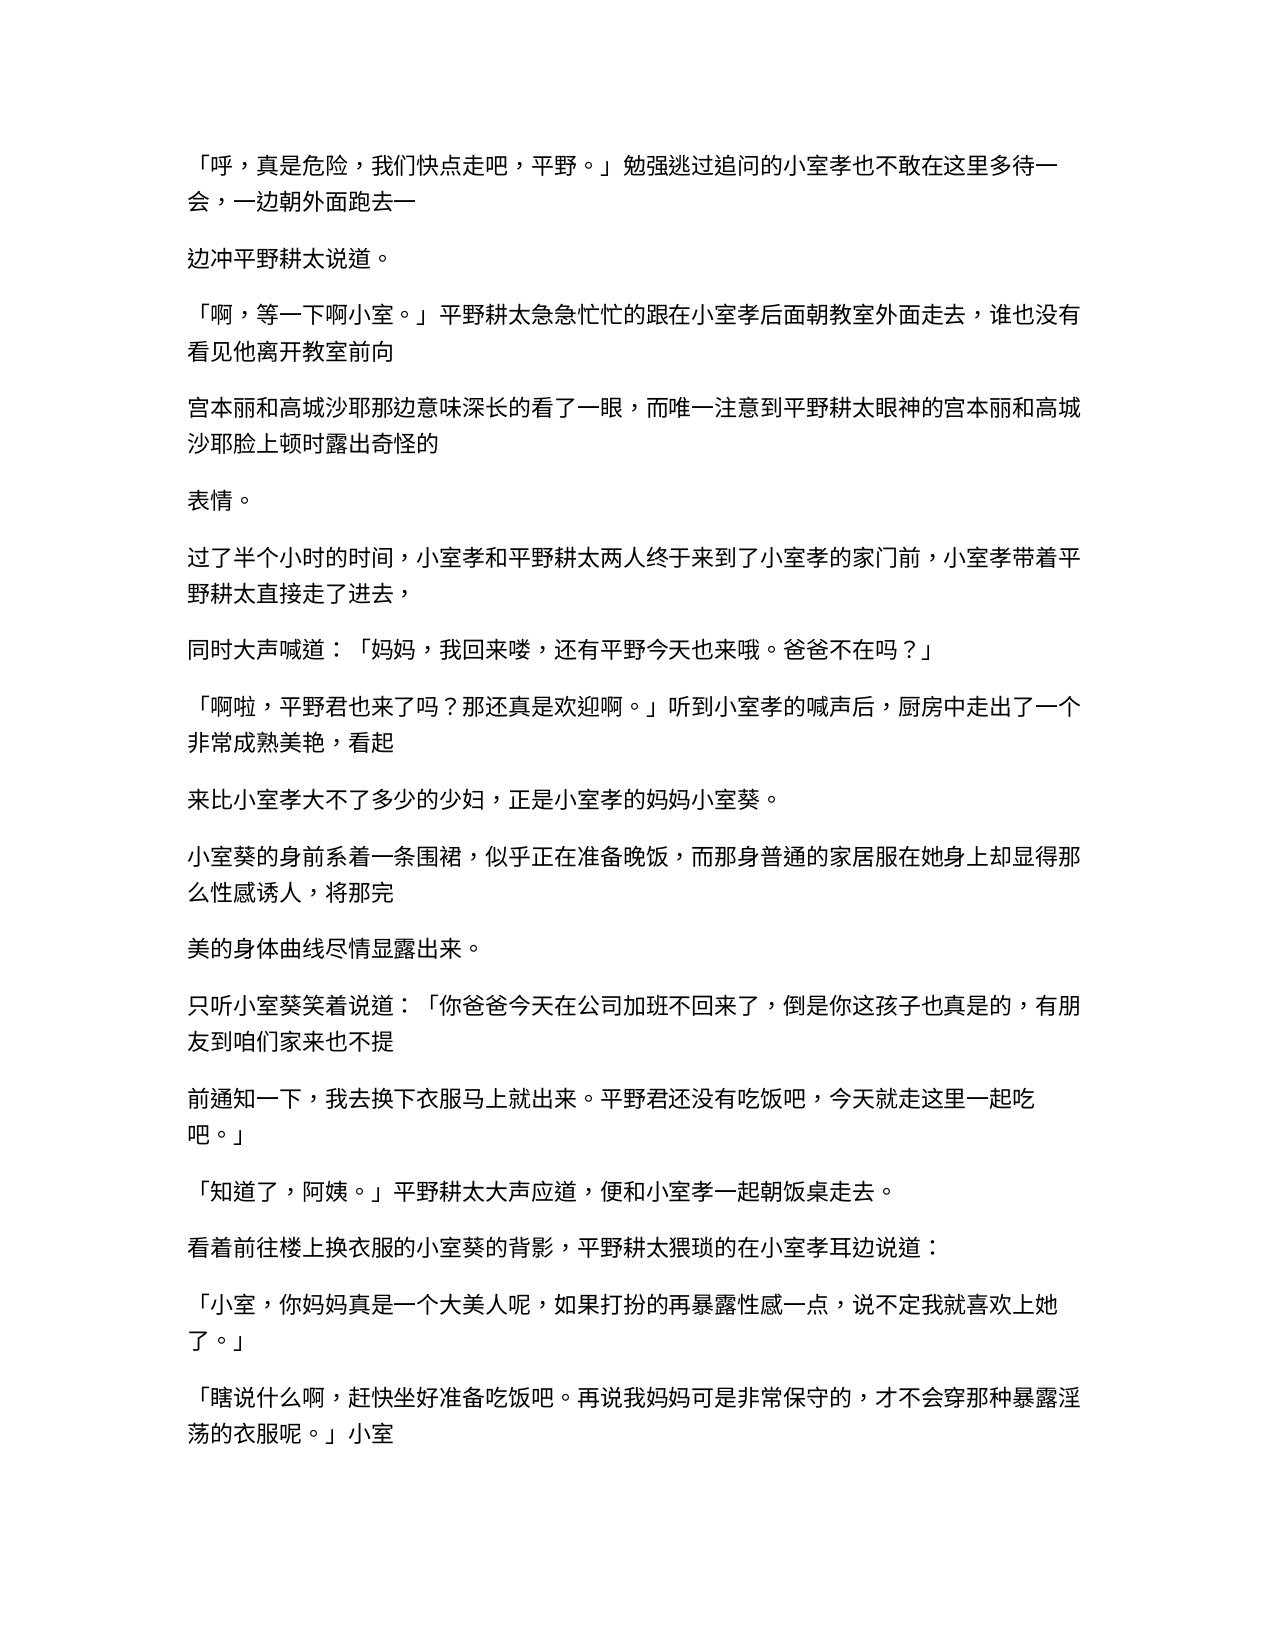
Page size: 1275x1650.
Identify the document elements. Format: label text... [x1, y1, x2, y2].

text 小室葵的身前系着一条围裙，似乎正在准备晚饭，而那身普通的家居服在她身上却显得那么性感诱人，将那完 [187, 841, 1087, 908]
text 同时大声喊道：「妈妈，我回来喽，还有平野今天也来哦。爸爸不在吗？」 [187, 634, 1087, 666]
text 「啊啦，平野君也来了吗？那还真是欢迎啊。」听到小室孝的喊声后，厨房中走出了一个非常成熟美艳，看起 [187, 691, 1087, 758]
text 表情。 [187, 485, 1087, 516]
text 边冲平野耕太说道。 [187, 243, 1087, 274]
text 过了半个小时的时间，小室孝和平野耕太两人终于来到了小室孝的家门前，小室孝带着平野耕太直接走了进去， [187, 542, 1087, 609]
text 「小室，你妈妈真是一个大美人呢，如果打扮的再暴露性感一点，说不定我就喜欢上她了。」 [187, 1289, 1087, 1356]
text 来比小室孝大不了多少的少妇，正是小室孝的妈妈小室葵。 [187, 784, 1087, 815]
text 只听小室葵笑着说道：「你爸爸今天在公司加班不回来了，倒是你这孩子也真是的，有朋友到咱们家来也不提 [187, 990, 1087, 1057]
text 「啊，等一下啊小室。」平野耕太急急忙忙的跟在小室孝后面朝教室外面走去，谁也没有看见他离开教室前向 [187, 299, 1087, 367]
text 「呼，真是危险，我们快点走吧，平野。」勉强逃过追问的小室孝也不敢在这里多待一会，一边朝外面跑去一 [187, 150, 1087, 217]
text 前通知一下，我去换下衣服马上就出来。平野君还没有吃饭吧，今天就走这里一起吃吧。」 [187, 1083, 1087, 1150]
text 「知道了，阿姨。」平野耕太大声应道，便和小室孝一起朝饭桌走去。 [187, 1176, 1087, 1207]
text 宫本丽和高城沙耶那边意味深长的看了一眼，而唯一注意到平野耕太眼神的宫本丽和高城沙耶脸上顿时露出奇怪的 [187, 392, 1087, 459]
text 看着前往楼上换衣服的小室葵的背影，平野耕太猥琐的在小室孝耳边说道： [187, 1232, 1087, 1263]
text 美的身体曲线尽情显露出来。 [187, 933, 1087, 964]
text 「瞎说什么啊，赶快坐好准备吃饭吧。再说我妈妈可是非常保守的，才不会穿那种暴露淫荡的衣服呢。」小室 [187, 1382, 1087, 1449]
